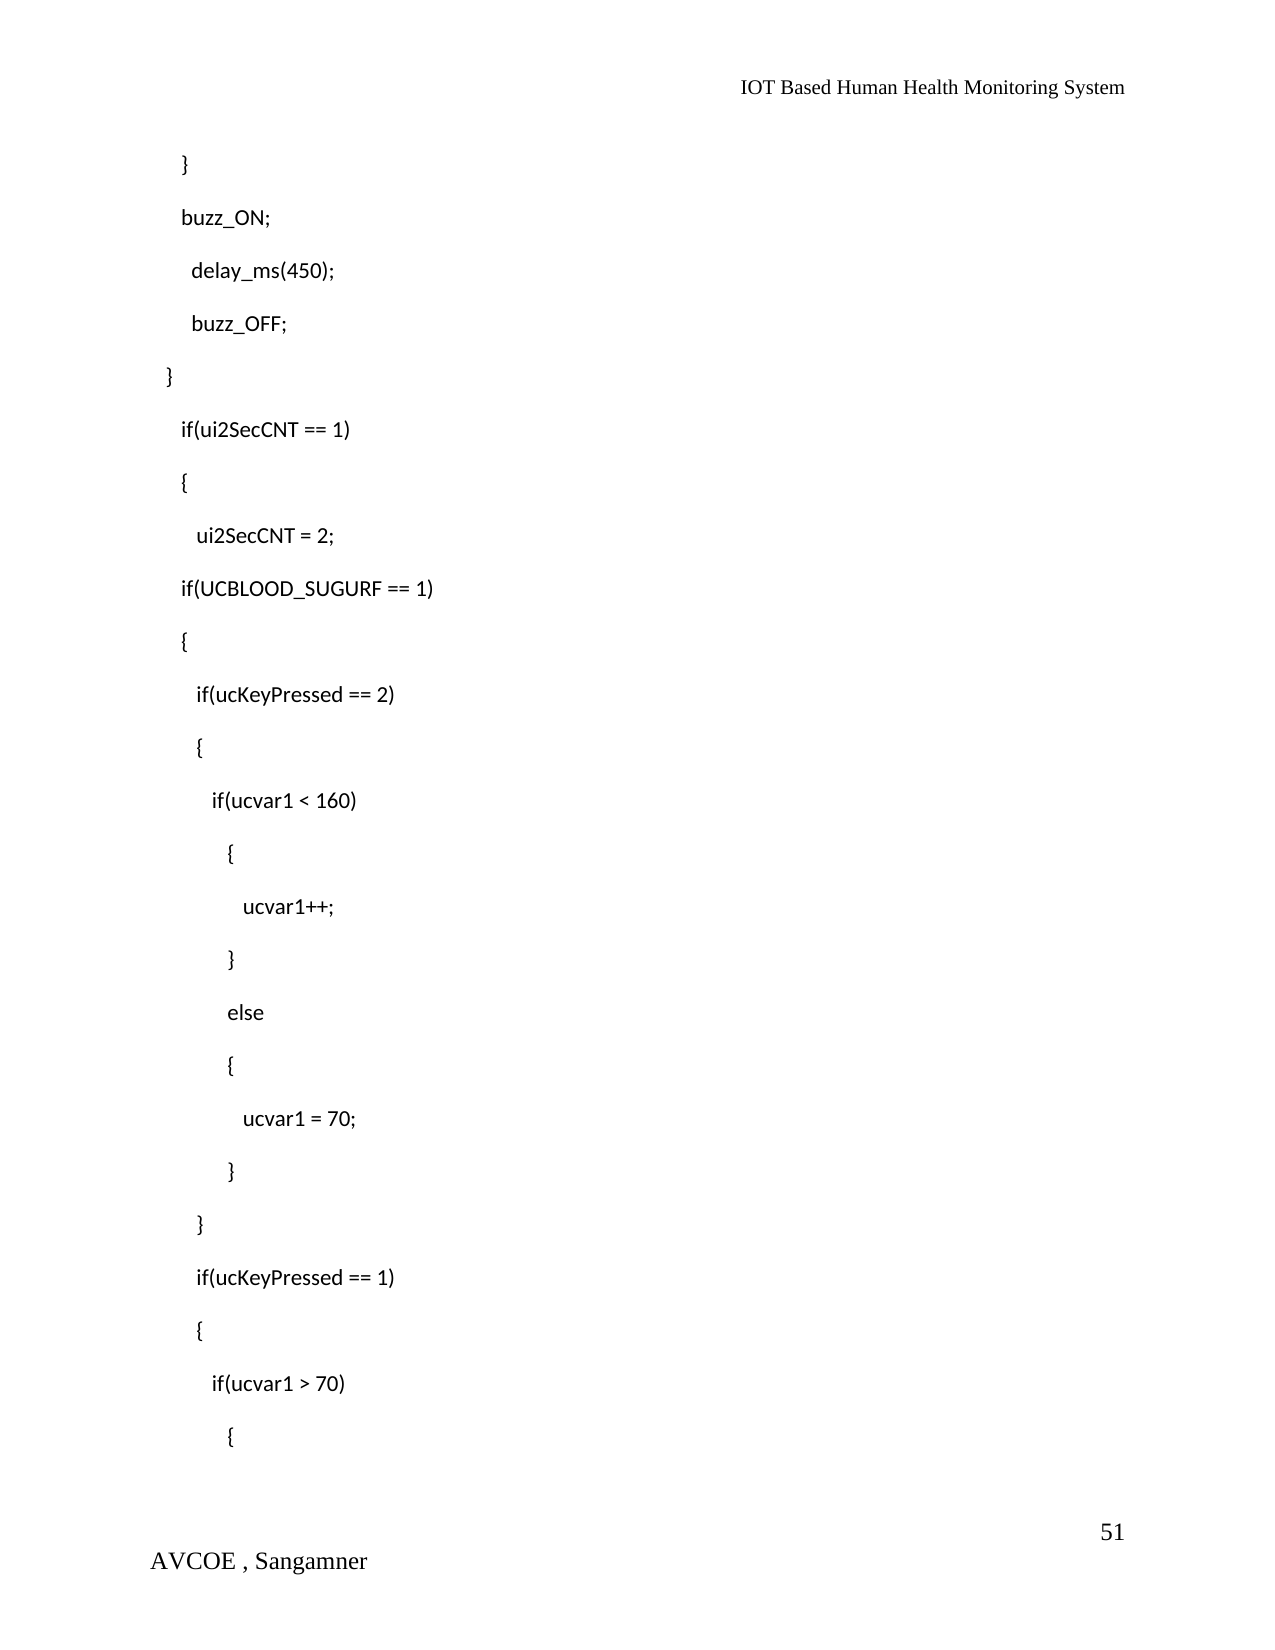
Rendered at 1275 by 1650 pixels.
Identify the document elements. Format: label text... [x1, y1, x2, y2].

text } [150, 1210, 1125, 1238]
text else [150, 998, 1125, 1026]
text if(ui2SecCNT == 1) [150, 415, 1125, 443]
text } [150, 945, 1125, 973]
text buzz_ON; [150, 203, 1125, 231]
text buzz_OFF; [150, 309, 1125, 337]
text if(ucvar1 < 160) [150, 786, 1125, 814]
text { [150, 1422, 1125, 1451]
text ucvar1++; [150, 892, 1125, 920]
text } [150, 362, 1125, 390]
text delay_ms(450); [150, 256, 1125, 284]
text if(ucKeyPressed == 2) [150, 680, 1125, 708]
text ui2SecCNT = 2; [150, 521, 1125, 549]
text { [150, 1051, 1125, 1079]
text if(ucvar1 > 70) [150, 1369, 1125, 1397]
text { [150, 627, 1125, 655]
text ucvar1 = 70; [150, 1104, 1125, 1132]
text } [150, 1157, 1125, 1185]
text { [150, 1316, 1125, 1344]
text { [150, 839, 1125, 867]
text { [150, 468, 1125, 496]
text { [150, 733, 1125, 761]
text if(UCBLOOD_SUGURF == 1) [150, 574, 1125, 602]
text } [150, 150, 1125, 178]
text if(ucKeyPressed == 1) [150, 1263, 1125, 1291]
